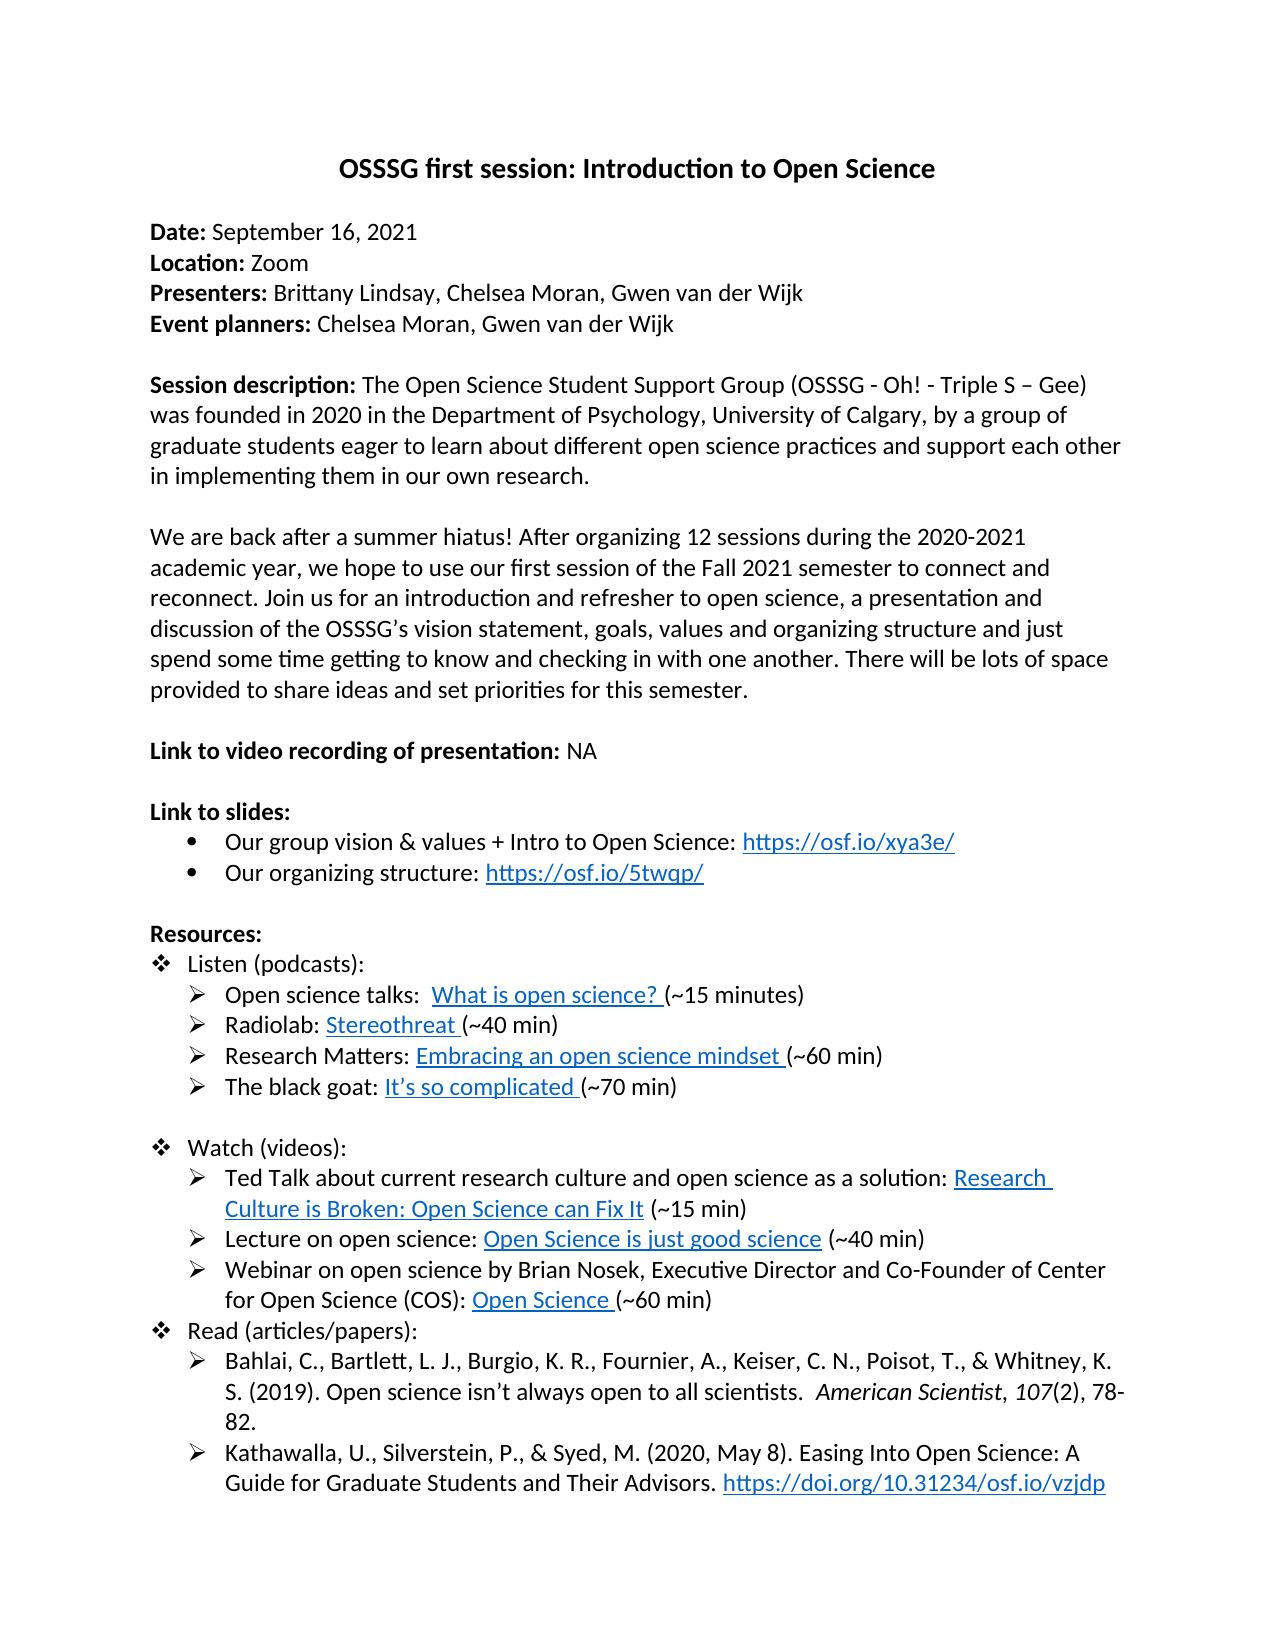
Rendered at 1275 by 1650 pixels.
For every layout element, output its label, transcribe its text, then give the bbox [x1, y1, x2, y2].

list Webinar on open science by Brian Nosek, Executive Director and Co-Founder of Center for Open Science (COS): Open Science (~60 min) [187, 1254, 1125, 1315]
text We are back after a summer hiatus! After organizing 12 sessions during the 2020-2021 academic year, we hope to use our first session of the Fall 2021 semester to connect and reconnect. Join us for an introduction and refresher to open science, a presentation and discussion of the OSSSG’s vision statement, goals, values and organizing structure and just spend some time getting to know and checking in with one another. There will be lots of space provided to share ideas and set priorities for this semester. [150, 521, 1125, 704]
list Ted Talk about current research culture and open science as a solution: Research Culture is Broken: Open Science can Fix It (~15 min) [187, 1162, 1125, 1223]
list Lecture on open science: Open Science is just good science (~40 min) [187, 1223, 1125, 1254]
text Event planners: Chelsea Moran, Gwen van der Wijk [150, 308, 1125, 338]
text Presenters: Brittany Lindsay, Chelsea Moran, Gwen van der Wijk [150, 277, 1125, 308]
text OSSSG first session: Introduction to Open Science [150, 150, 1125, 186]
list Our organizing structure: https://osf.io/5twqp/ [187, 857, 1125, 888]
text Link to video recording of presentation: NA [150, 735, 1125, 766]
text Session description: The Open Science Student Support Group (OSSSG - Oh! - Triple S – Gee) was founded in 2020 in the Department of Psychology, University of Calgary, by a group of graduate students eager to learn about different open science practices and support each other in implementing them in our own research. [150, 369, 1125, 491]
list Kathawalla, U., Silverstein, P., & Syed, M. (2020, May 8). Easing Into Open Science: A Guide for Graduate Students and Their Advisors. https://doi.org/10.31234/osf.io/vzjdp [187, 1437, 1125, 1498]
list Radiolab: Stereothreat (~40 min) [187, 1010, 1125, 1040]
list Listen (podcasts): [150, 949, 1125, 979]
text Resources: [150, 918, 1125, 949]
list Bahlai, C., Bartlett, L. J., Burgio, K. R., Fournier, A., Keiser, C. N., Poisot, T., & Whitney, K. S. (2019). Open science isn’t always open to all scientists. American Scientist, 107(2), 78-82. [187, 1345, 1125, 1437]
list The black goat: It’s so complicated (~70 min) [187, 1071, 1125, 1101]
list Watch (videos): [150, 1132, 1125, 1162]
text Link to slides: [150, 796, 1125, 827]
list Research Matters: Embracing an open science mindset (~60 min) [187, 1040, 1125, 1071]
list Read (articles/papers): [150, 1315, 1125, 1345]
list Our group vision & values + Intro to Open Science: https://osf.io/xya3e/ [187, 827, 1125, 857]
text Date: September 16, 2021 [150, 216, 1125, 247]
text Location: Zoom [150, 247, 1125, 277]
list Open science talks: What is open science? (~15 minutes) [187, 979, 1125, 1010]
